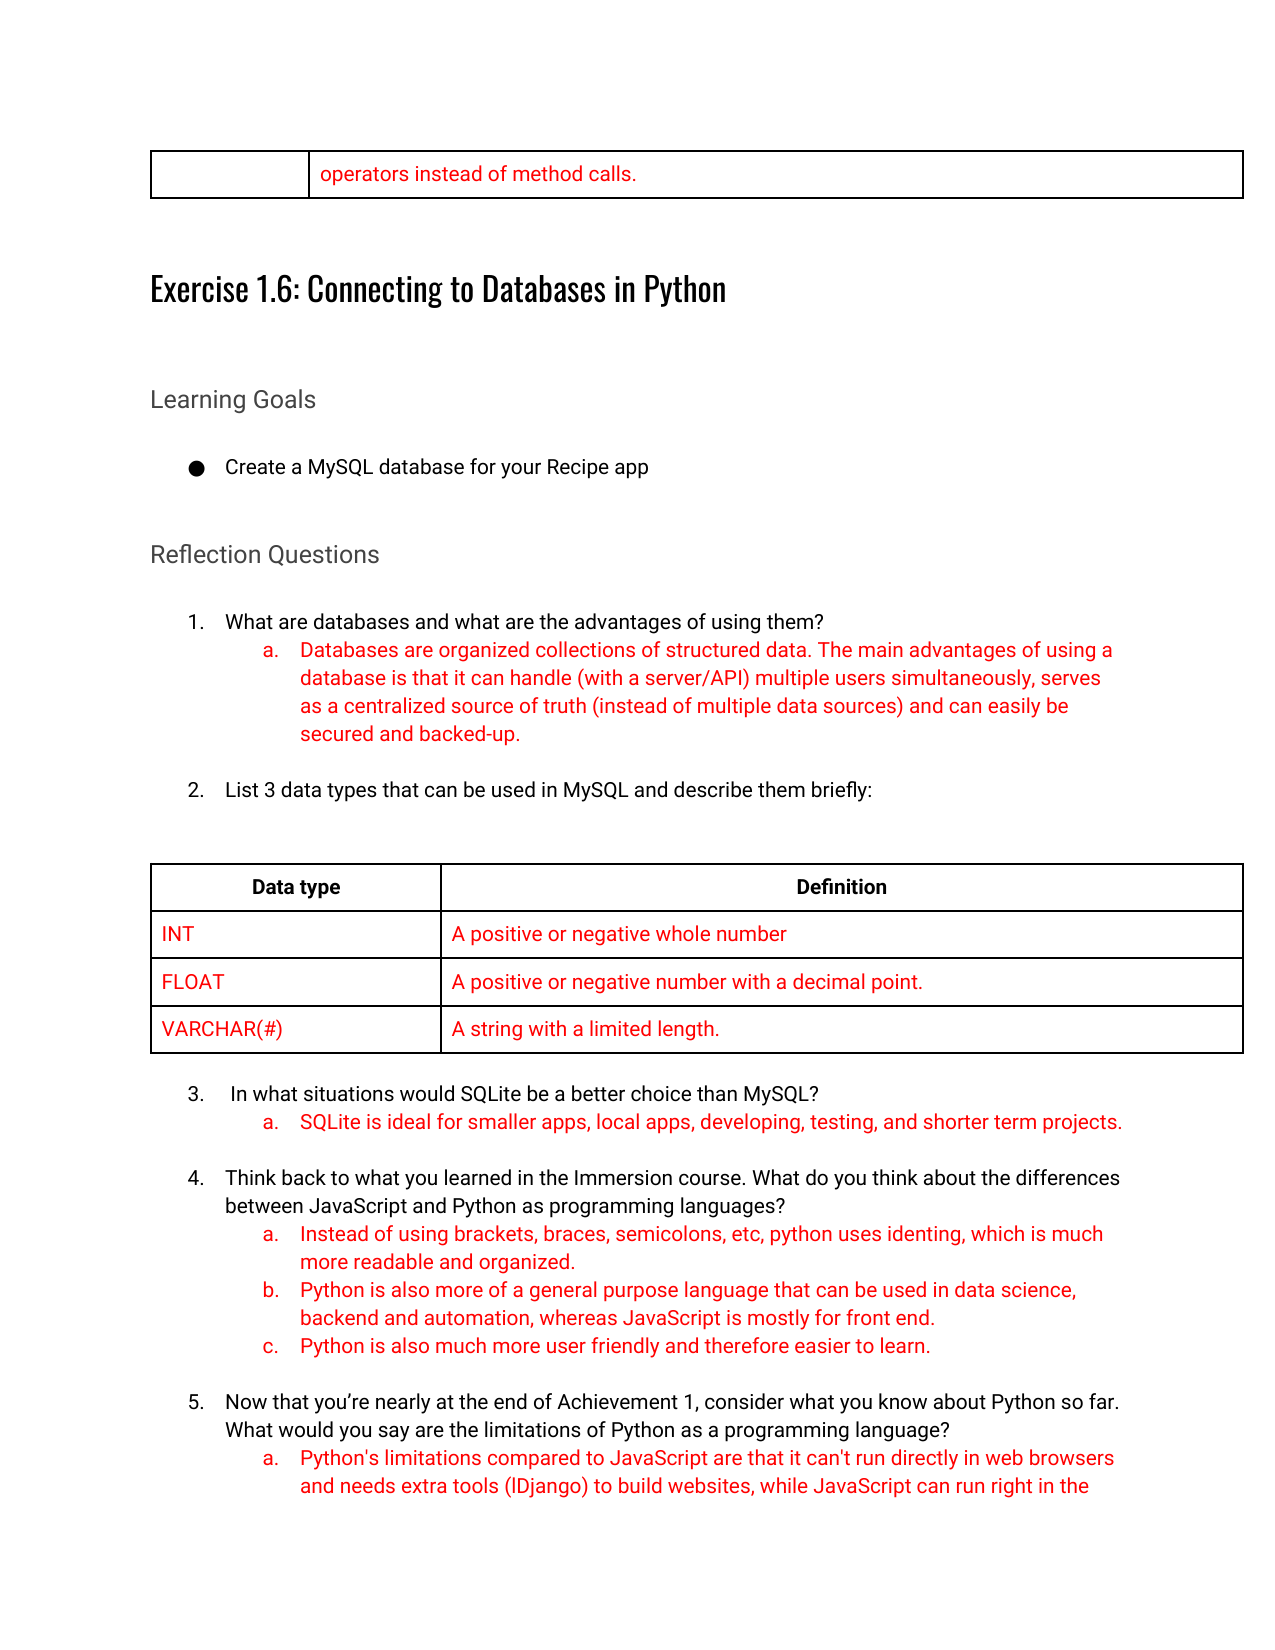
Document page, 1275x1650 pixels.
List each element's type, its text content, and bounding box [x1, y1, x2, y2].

list Think back to what you learned in the Immersion course. What do you think about the differences between JavaScript and Python as programming languages? [187, 1166, 1125, 1218]
table_cell VARCHAR(#) [152, 1007, 440, 1052]
table_header Data type [152, 865, 440, 910]
list Databases are organized collections of structured data. The main advantages of using a database is that it can handle (with a server/API) multiple users simultaneously, serves as a centralized source of truth (instead of multiple data sources) and can easily be secured and backed-up. [262, 638, 1125, 747]
table_cell INT [152, 912, 440, 957]
table_cell A positive or negative whole number [442, 912, 1242, 957]
list What are databases and what are the advantages of using them? [187, 610, 1125, 635]
subtitle Reflection Questions [150, 540, 1125, 570]
list Create a MySQL database for your Recipe app [187, 455, 1125, 479]
table_cell FLOAT [152, 959, 440, 1004]
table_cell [310, 152, 1242, 197]
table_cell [152, 152, 308, 197]
table_cell A positive or negative number with a decimal point. [442, 959, 1242, 1004]
list Now that you’re nearly at the end of Achievement 1, consider what you know about Python so far. What would you say are the limitations of Python as a programming language? [187, 1390, 1125, 1442]
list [262, 1446, 1125, 1498]
list List 3 data types that can be used in MySQL and describe them briefly: [187, 778, 1125, 803]
list Python is also much more user friendly and therefore easier to learn. [262, 1334, 1125, 1358]
subtitle Exercise 1.6: Connecting to Databases in Python [150, 263, 1125, 312]
table_cell A string with a limited length. [442, 1007, 1242, 1052]
list In what situations would SQLite be a better choice than MySQL? [187, 1082, 1125, 1106]
list Python is also more of a general purpose language that can be used in data science, backend and automation, whereas JavaScript is mostly for front end. [262, 1278, 1125, 1330]
list Instead of using brackets, braces, semicolons, etc, python uses identing, which is much more readable and organized. [262, 1222, 1125, 1274]
subtitle Learning Goals [150, 385, 1125, 414]
table_header Definition [442, 865, 1242, 910]
list SQLite is ideal for smaller apps, local apps, developing, testing, and shorter term projects. [262, 1110, 1125, 1134]
